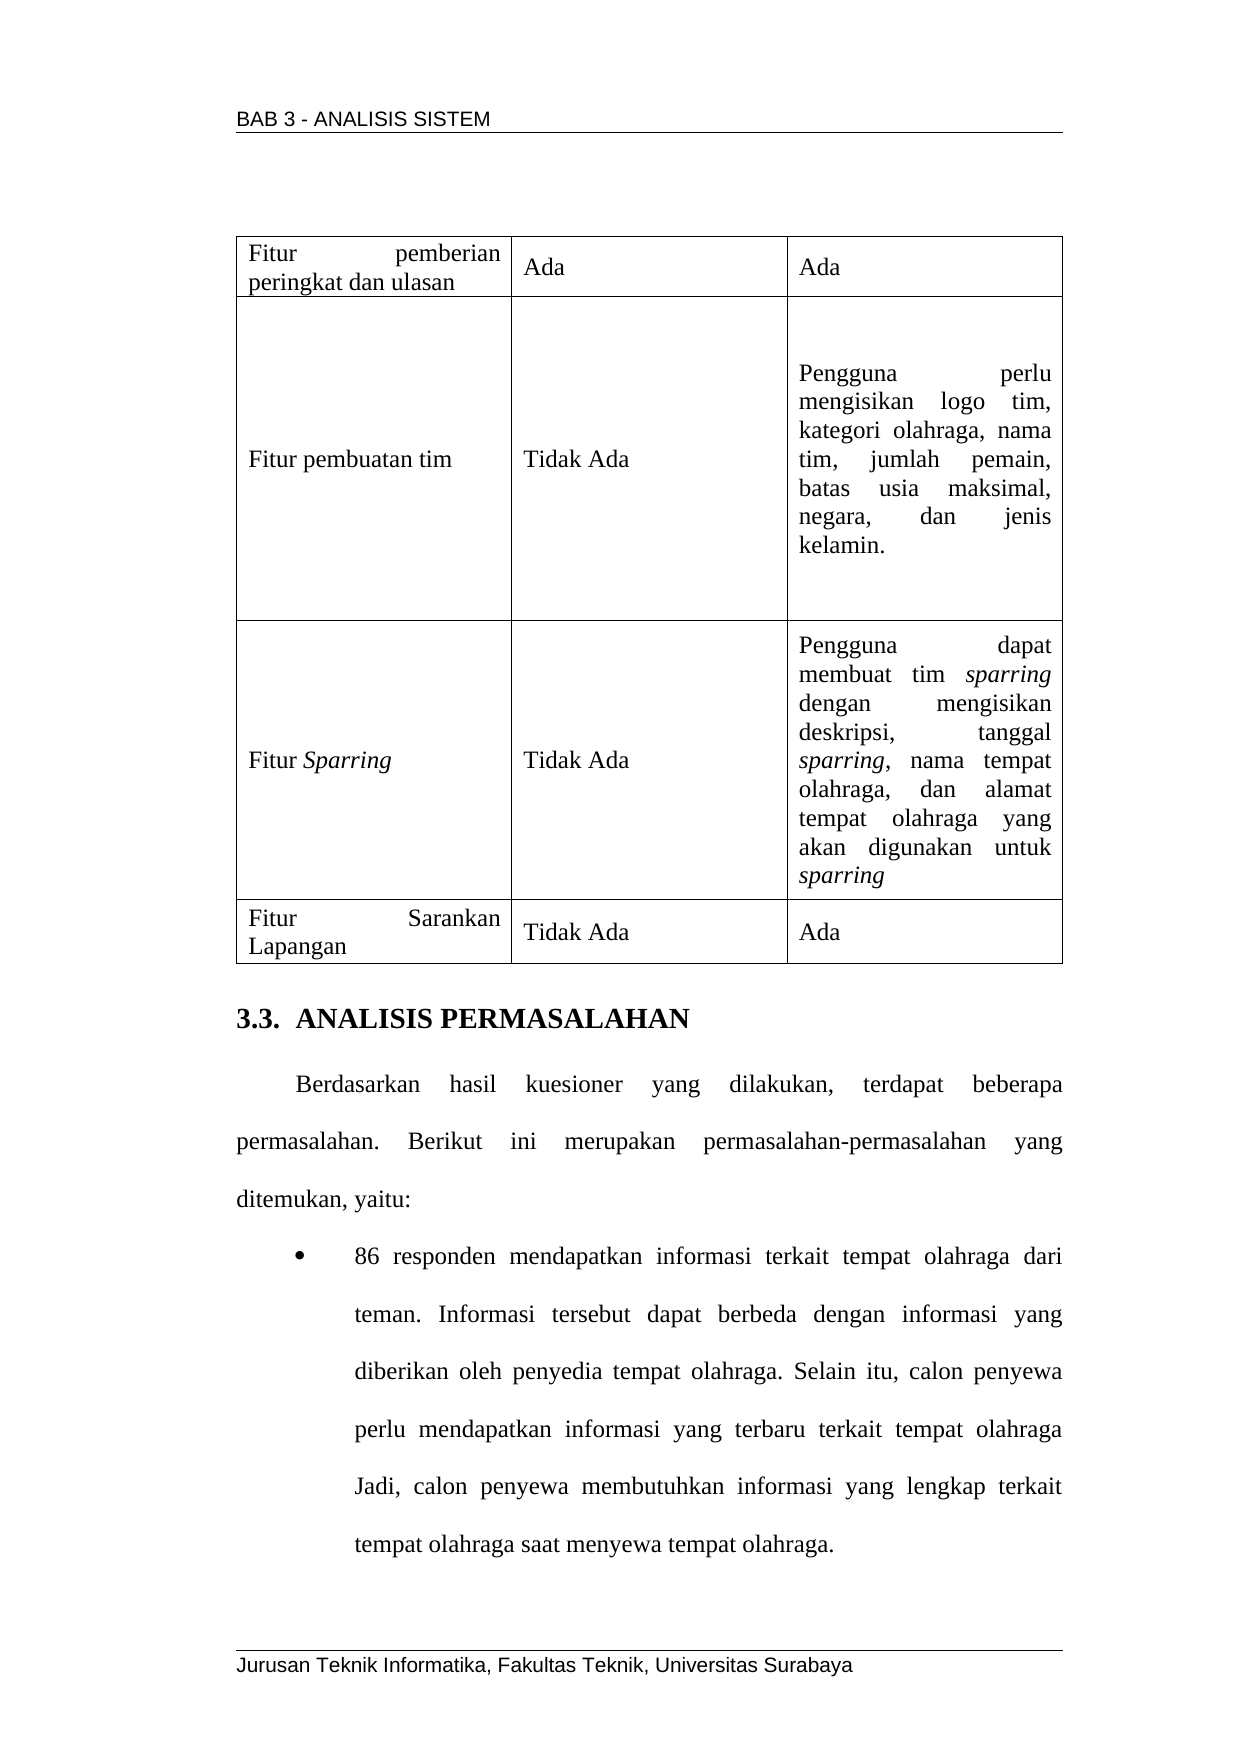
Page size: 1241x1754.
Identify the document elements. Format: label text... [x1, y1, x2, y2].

table_cell Pengguna dapat membuat tim sparring dengan mengisikan deskripsi, tanggal sparring, nama tempat olahraga, dan alamat tempat olahraga yang akan digunakan untuk sparring [788, 621, 1062, 899]
table_cell Fitur Sarankan Lapangan [237, 900, 511, 963]
table_cell Fitur pembuatan tim [237, 297, 511, 619]
subtitle ANALISIS PERMASALAHAN [236, 1002, 1063, 1035]
table_cell Tidak Ada [512, 900, 787, 963]
table_cell Ada [788, 237, 1062, 296]
table_cell Tidak Ada [512, 621, 787, 899]
table_cell Ada [512, 237, 787, 296]
table_cell Fitur Sparring [237, 621, 511, 899]
list 86 responden mendapatkan informasi terkait tempat olahraga dari teman. Informasi tersebut dapat berbeda dengan informasi yang diberikan oleh penyedia tempat olahraga. Selain itu, calon penyewa perlu mendapatkan informasi yang terbaru terkait tempat olahraga Jadi, calon penyewa membutuhkan informasi yang lengkap terkait tempat olahraga saat menyewa tempat olahraga. [295, 1241, 1063, 1557]
table_cell Ada [788, 900, 1062, 963]
table_cell Pengguna perlu mengisikan logo tim, kategori olahraga, nama tim, jumlah pemain, batas usia maksimal, negara, dan jenis kelamin. [788, 297, 1062, 619]
table_cell Fitur pemberian peringkat dan ulasan [237, 237, 511, 296]
text Berdasarkan hasil kuesioner yang dilakukan, terdapat beberapa permasalahan. Berikut ini merupakan permasalahan-permasalahan yang ditemukan, yaitu: [236, 1069, 1063, 1212]
table_cell Tidak Ada [512, 297, 787, 619]
